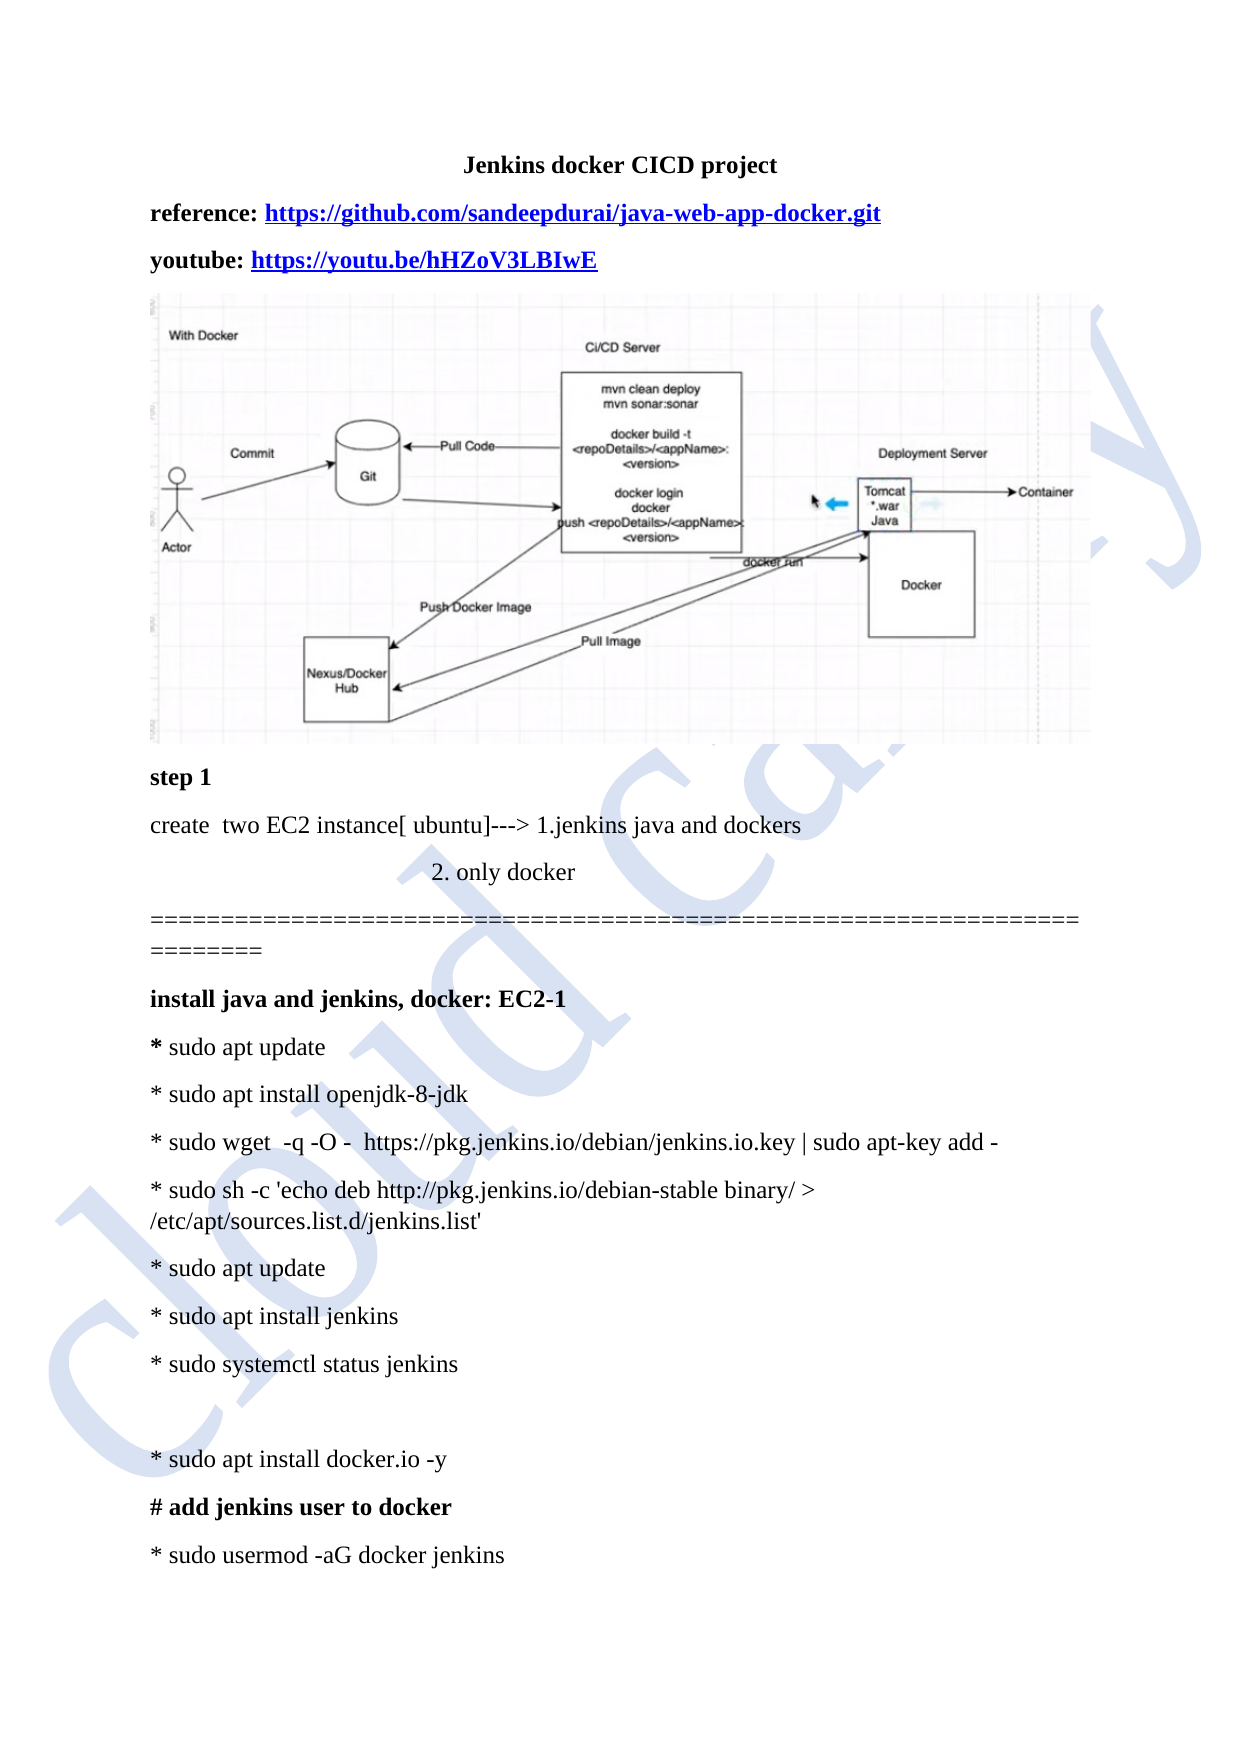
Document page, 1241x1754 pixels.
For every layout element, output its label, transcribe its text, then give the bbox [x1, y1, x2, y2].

text * sudo apt install openjdk-8-jdk [150, 1079, 1090, 1108]
text 2. only docker [150, 857, 1090, 886]
text * sudo systemctl status jenkins [150, 1349, 1090, 1378]
text * sudo apt update [150, 1032, 1090, 1060]
text * sudo wget -q -O - https://pkg.jenkins.io/debian/jenkins.io.key | sudo apt-key add - [150, 1127, 1090, 1156]
text step 1 [150, 762, 1090, 791]
text reference: https://github.com/sandeepdurai/java-web-app-docker.git [150, 198, 1090, 226]
text create two EC2 instance[ ubuntu]---> 1.jenkins java and dockers [150, 810, 1090, 838]
text * sudo apt update [150, 1253, 1090, 1282]
text * sudo sh -c 'echo deb http://pkg.jenkins.io/debian-stable binary/ > /etc/apt/sources.list.d/jenkins.list' [150, 1175, 1090, 1234]
text # add jenkins user to docker [150, 1492, 1090, 1521]
text ========================================================================== [150, 905, 1090, 965]
text * sudo apt install docker.io -y [150, 1444, 1090, 1473]
text youtube: https://youtu.be/hHZoV3LBIwE [150, 245, 1090, 274]
text * sudo apt install jenkins [150, 1301, 1090, 1330]
picture [150, 293, 1091, 744]
text install java and jenkins, docker: EC2-1 [150, 984, 1090, 1013]
text * sudo usermod -aG docker jenkins [150, 1540, 1090, 1568]
text Jenkins docker CICD project [150, 150, 1090, 179]
